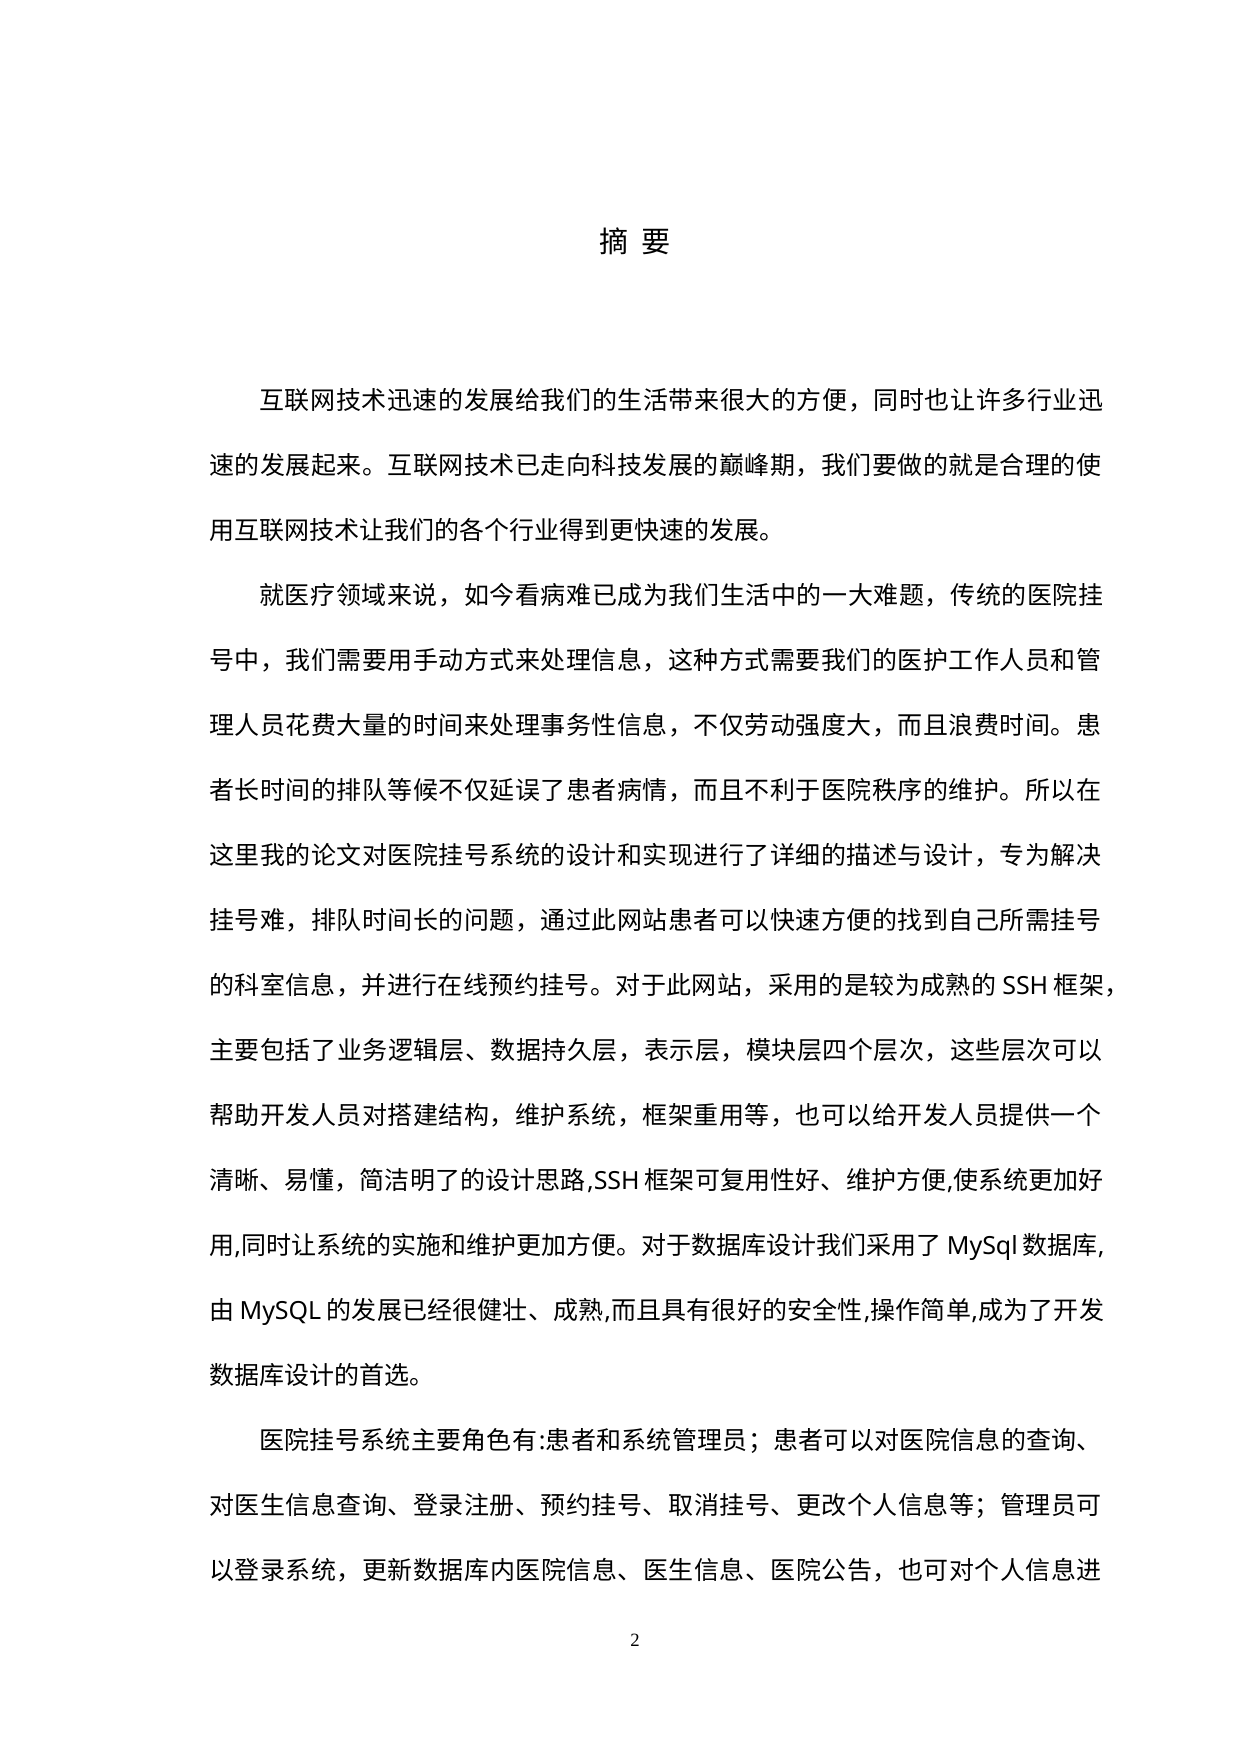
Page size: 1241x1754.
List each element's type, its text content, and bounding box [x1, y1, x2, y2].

text 就医疗领域来说，如今看病难已成为我们生活中的一大难题，传统的医院挂号中，我们需要用手动方式来处理信息，这种方式需要我们的医护工作人员和管理人员花费大量的时间来处理事务性信息，不仅劳动强度大，而且浪费时间。患者长时间的排队等候不仅延误了患者病情，而且不利于医院秩序的维护。所以在这里我的论文对医院挂号系统的设计和实现进行了详细的描述与设计，专为解决挂号难，排队时间长的问题，通过此网站患者可以快速方便的找到自己所需挂号的科室信息，并进行在线预约挂号。对于此网站，采用的是较为成熟的SSH框架，主要包括了业务逻辑层、数据持久层，表示层，模块层四个层次，这些层次可以帮助开发人员对搭建结构，维护系统，框架重用等，也可以给开发人员提供一个清晰、易懂，简洁明了的设计思路,SSH框架可复用性好、维护方便,使系统更加好用,同时让系统的实施和维护更加方便。对于数据库设计我们采用了MySql数据库,由MySQL的发展已经很健壮、成熟,而且具有很好的安全性,操作简单,成为了开发数据库设计的首选。 [209, 561, 1104, 1096]
text 就医疗领域来说，如今看病难已成为我们生活中的一大难题，传统的医院挂号中，我们需要用手动方式来处理信息，这种方式需要我们的医护工作人员和管理人员花费大量的时间来处理事务性信息，不仅劳动强度大，而且浪费时间。患者长时间的排队等候不仅延误了患者病情，而且不利于医院秩序的维护。所以在这里我的论文对医院挂号系统的设计和实现进行了详细的描述与设计，专为解决挂号难，排队时间长的问题，通过此网站患者可以快速方便的找到自己所需挂号的科室信息，并进行在线预约挂号。对于此网站，采用的是较为成熟的SSH框架，主要包括了业务逻辑层、数据持久层，表示层，模块层四个层次，这些层次可以帮助开发人员对搭建结构，维护系统，框架重用等，也可以给开发人员提供一个清晰、易懂，简洁明了的设计思路,SSH框架可复用性好、维护方便,使系统更加好用,同时让系统的实施和维护更加方便。对于数据库设计我们采用了MySql数据库,由MySQL的发展已经很健壮、成熟,而且具有很好的安全性,操作简单,成为了开发数据库设计的首选。 [209, 1132, 1104, 1406]
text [209, 1406, 1104, 1601]
text 互联网技术迅速的发展给我们的生活带来很大的方便，同时也让许多行业迅速的发展起来。互联网技术已走向科技发展的巅峰期，我们要做的就是合理的使用互联网技术让我们的各个行业得到更快速的发展。 [209, 366, 1104, 561]
text 摘 要 [165, 208, 1104, 273]
